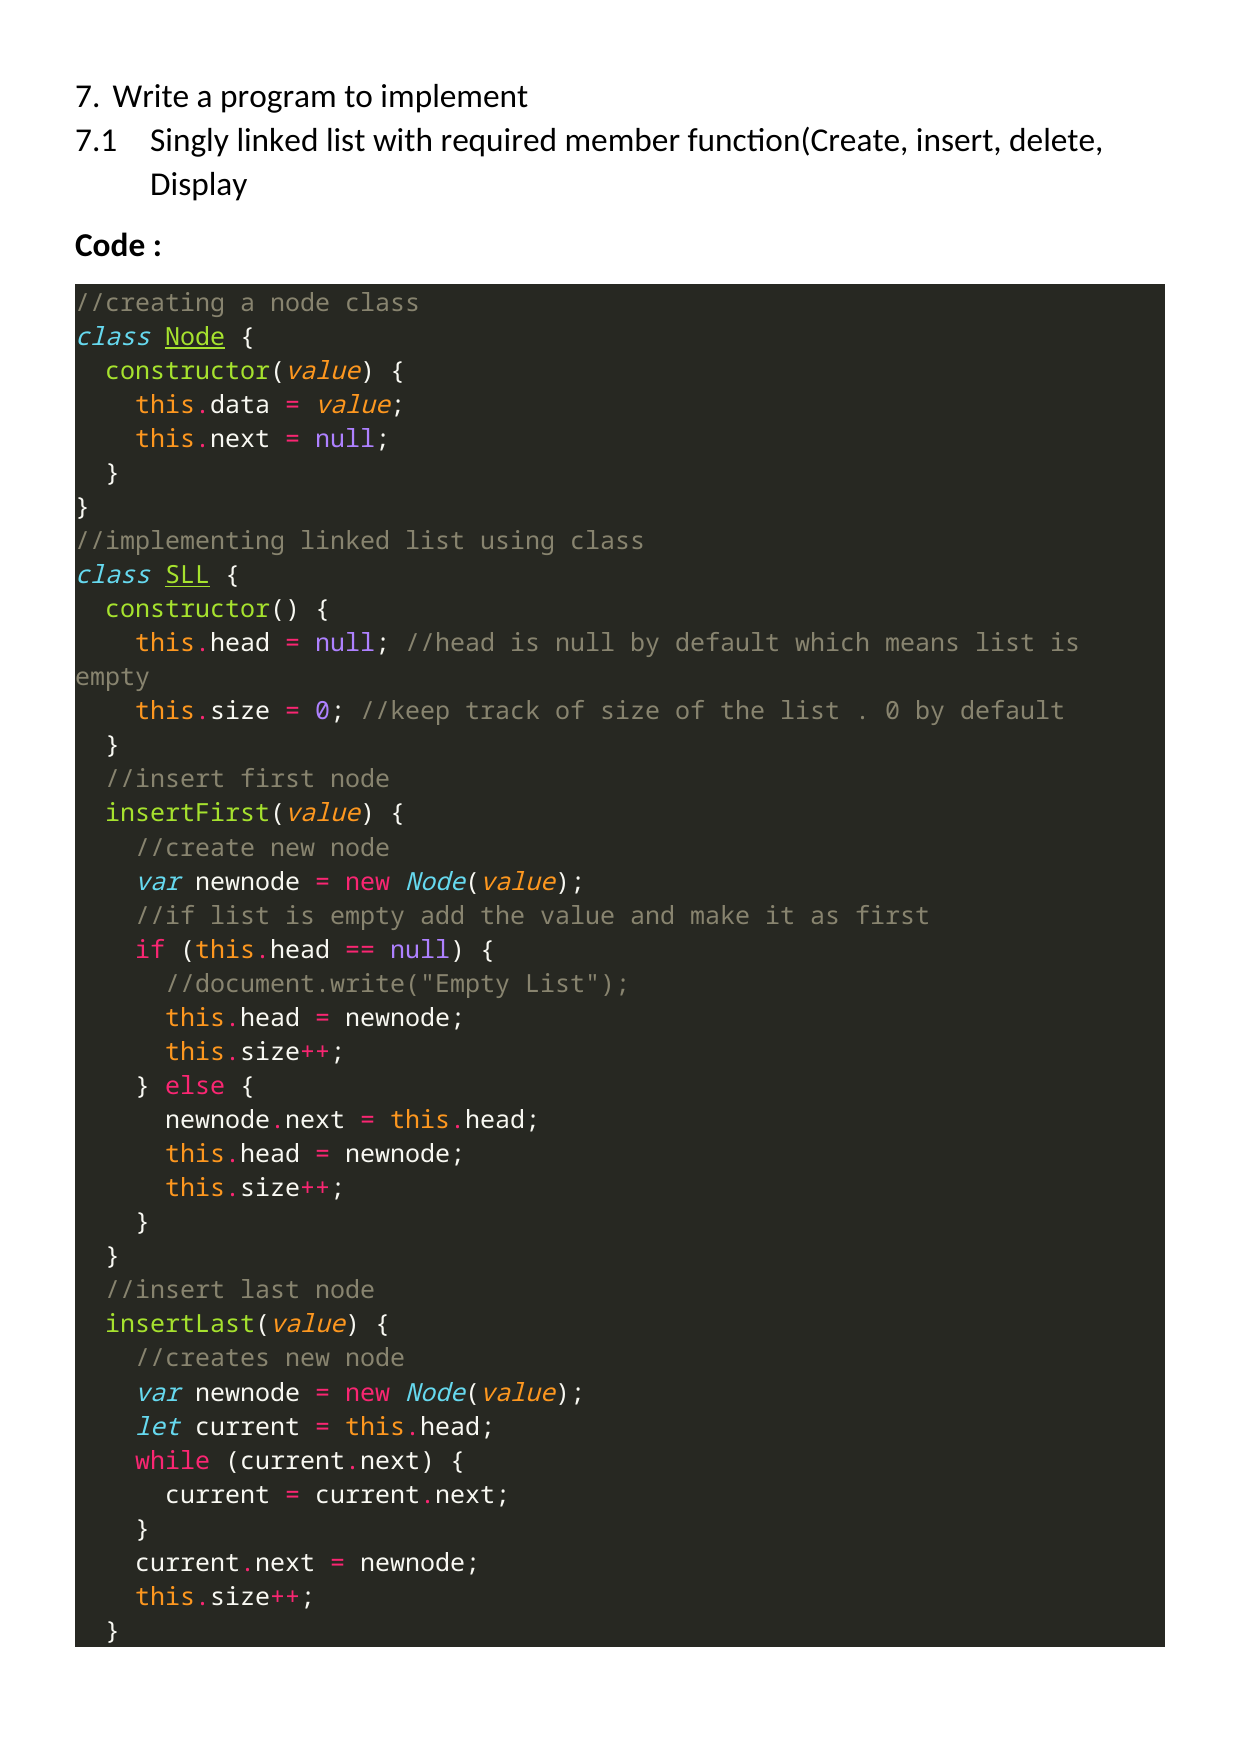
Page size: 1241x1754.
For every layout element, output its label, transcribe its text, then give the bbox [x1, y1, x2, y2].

text current.next = newnode; [75, 1544, 1165, 1578]
text } [75, 488, 1165, 523]
text } [75, 1510, 1165, 1544]
text //creates new node [75, 1340, 1165, 1374]
text //creating a node class [75, 284, 1165, 318]
text //implementing linked list using class [75, 523, 1165, 557]
text //create new node [75, 829, 1165, 863]
text //insert last node [75, 1272, 1165, 1306]
text } [75, 454, 1165, 488]
text this.size++; [75, 1033, 1165, 1068]
text if (this.head == null) { [75, 931, 1165, 965]
text current = current.next; [75, 1476, 1165, 1510]
text insertFirst(value) { [75, 795, 1165, 829]
text //document.write("Empty List"); [75, 965, 1165, 999]
text class SLL { [75, 557, 1165, 591]
text this.size++; [75, 1170, 1165, 1204]
text this.data = value; [75, 386, 1165, 420]
text this.head = newnode; [75, 1136, 1165, 1170]
text this.next = null; [75, 420, 1165, 454]
text Code : [75, 223, 1165, 264]
list Singly linked list with required member function(Create, insert, delete, Display [75, 119, 1165, 204]
text //insert first node [75, 761, 1165, 795]
text this.head = newnode; [75, 999, 1165, 1033]
text this.size++; [75, 1578, 1165, 1613]
text constructor(value) { [75, 352, 1165, 386]
text let current = this.head; [75, 1408, 1165, 1442]
text insertLast(value) { [75, 1306, 1165, 1340]
text newnode.next = this.head; [75, 1102, 1165, 1136]
text } [75, 1238, 1165, 1272]
text this.head = null; //head is null by default which means list is empty [75, 625, 1165, 693]
text } [75, 1613, 1165, 1647]
text } else { [75, 1068, 1165, 1102]
text //if list is empty add the value and make it as first [75, 897, 1165, 931]
text class Node { [75, 318, 1165, 352]
text this.size = 0; //keep track of size of the list . 0 by default [75, 693, 1165, 727]
text while (current.next) { [75, 1442, 1165, 1476]
text constructor() { [75, 591, 1165, 625]
text } [75, 727, 1165, 761]
list Write a program to implement [75, 75, 1165, 116]
text var newnode = new Node(value); [75, 1374, 1165, 1408]
text var newnode = new Node(value); [75, 863, 1165, 897]
text } [75, 1204, 1165, 1238]
